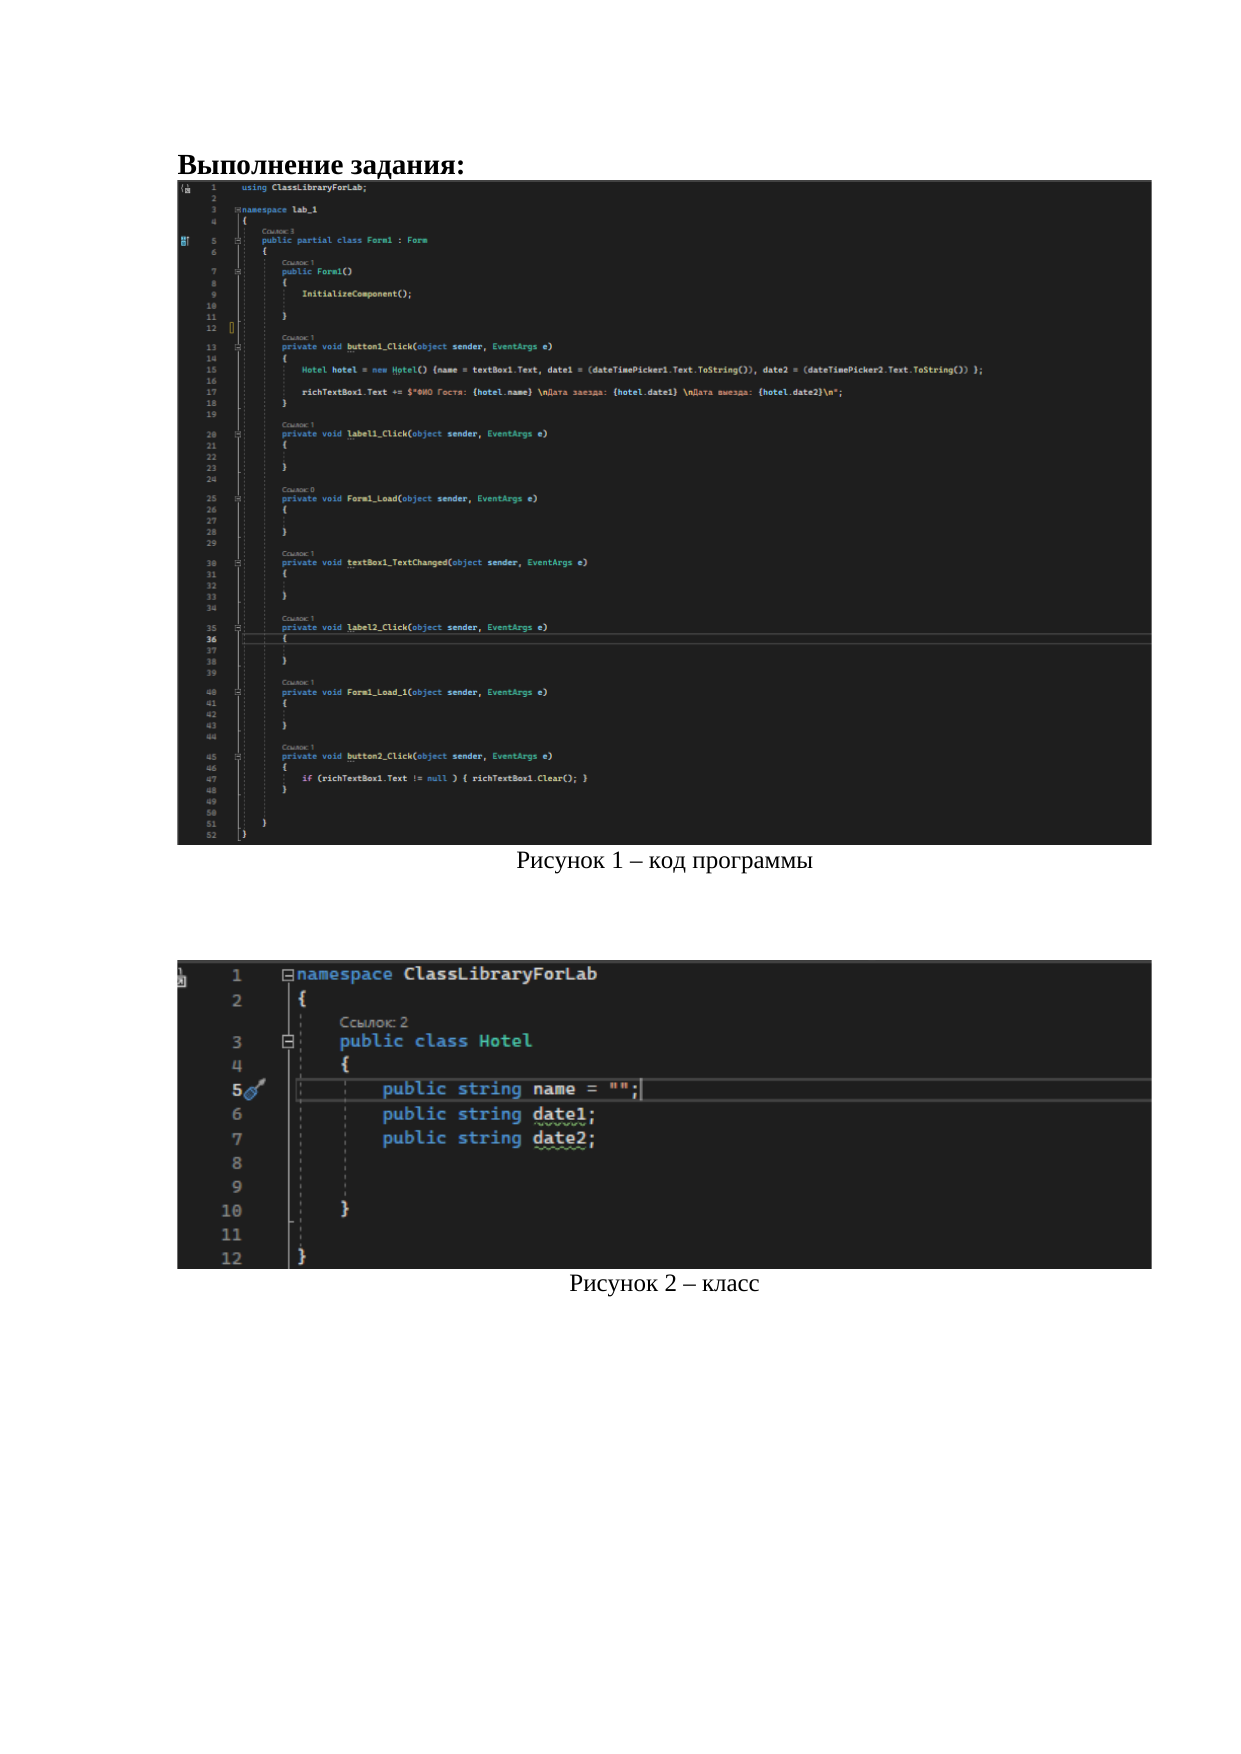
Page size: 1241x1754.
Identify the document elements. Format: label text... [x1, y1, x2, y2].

text Рисунок 2 – класс [177, 1269, 1152, 1297]
picture [177, 180, 1152, 845]
text Рисунок 1 – код программы [177, 845, 1152, 874]
text Выполнение задания: [177, 147, 1152, 180]
picture [177, 960, 1152, 1269]
